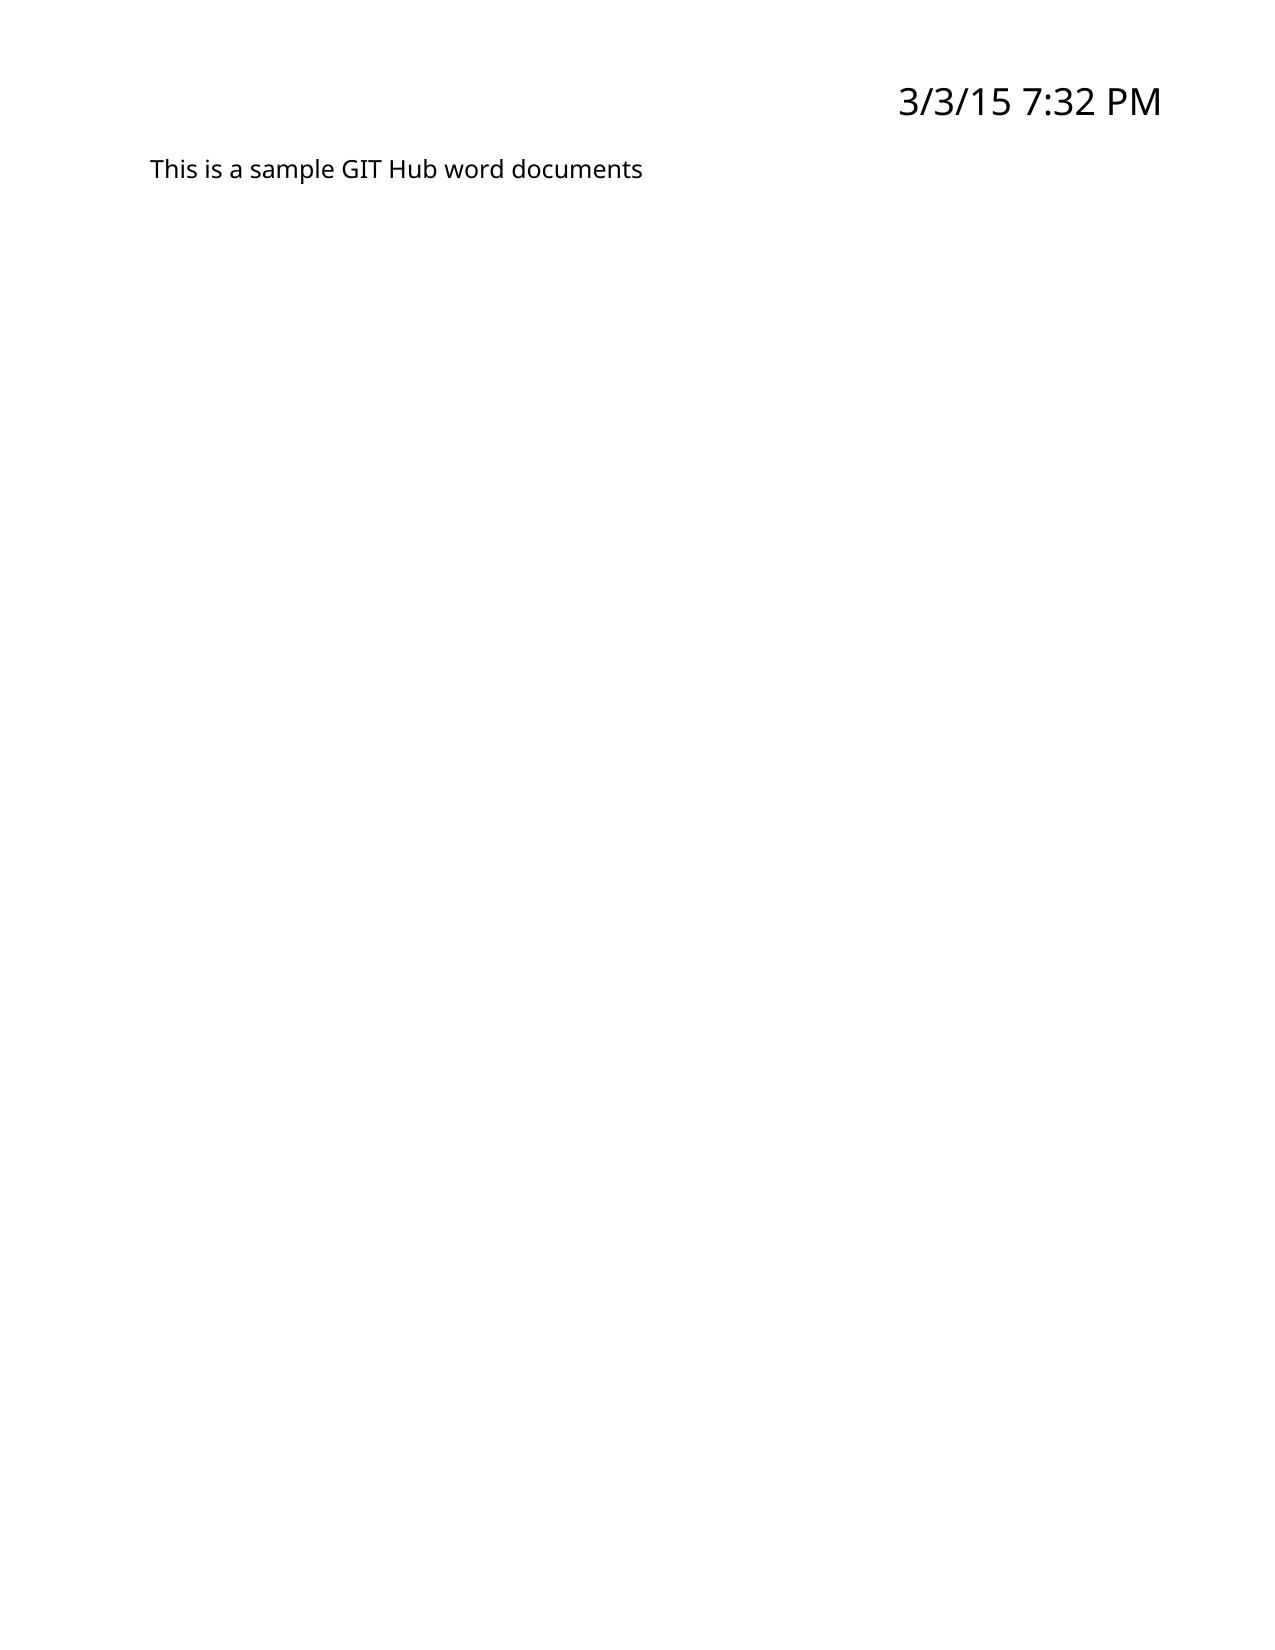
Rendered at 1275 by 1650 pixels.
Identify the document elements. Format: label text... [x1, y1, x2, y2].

text This is a sample GIT Hub word documents [150, 150, 1125, 187]
